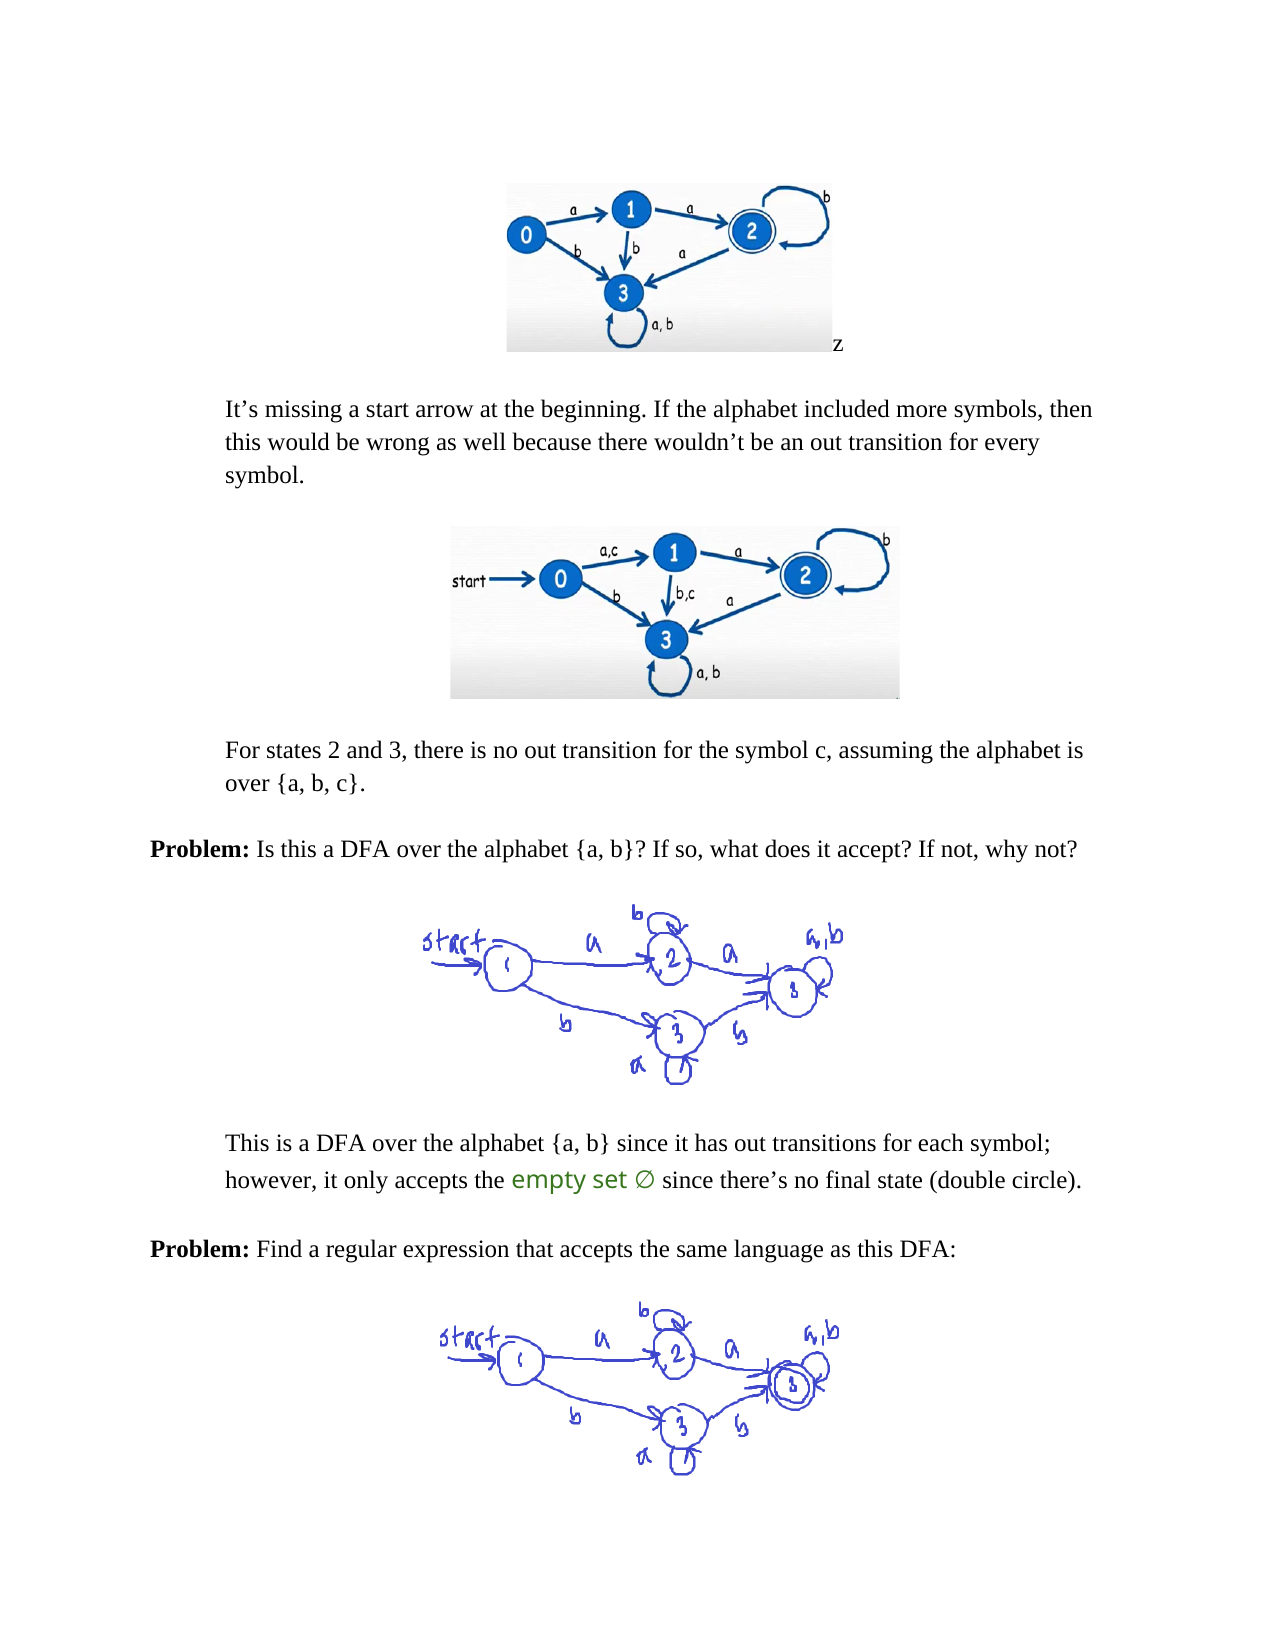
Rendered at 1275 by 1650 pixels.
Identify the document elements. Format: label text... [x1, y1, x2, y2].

text Problem: Is this a DFA over the alphabet {a, b}? If so, what does it accept? If not, why not? [150, 834, 1125, 863]
text This is a DFA over the alphabet {a, b} since it has out transitions for each symbol; however, it only accepts the empty set ∅ since there’s no final state (double circle). [225, 1128, 1125, 1196]
picture [450, 526, 900, 699]
text Problem: Find a regular expression that accepts the same language as this DFA: [150, 1234, 1125, 1263]
text It’s missing a start arrow at the beginning. If the alphabet included more symbols, then this would be wrong as well because there wouldn’t be an out transition for every symbol. [225, 394, 1125, 489]
text For states 2 and 3, there is no out transition for the symbol c, assuming the alphabet is over {a, b, c}. [225, 735, 1125, 797]
picture [506, 183, 833, 352]
picture [415, 900, 860, 1092]
picture [429, 1300, 846, 1479]
